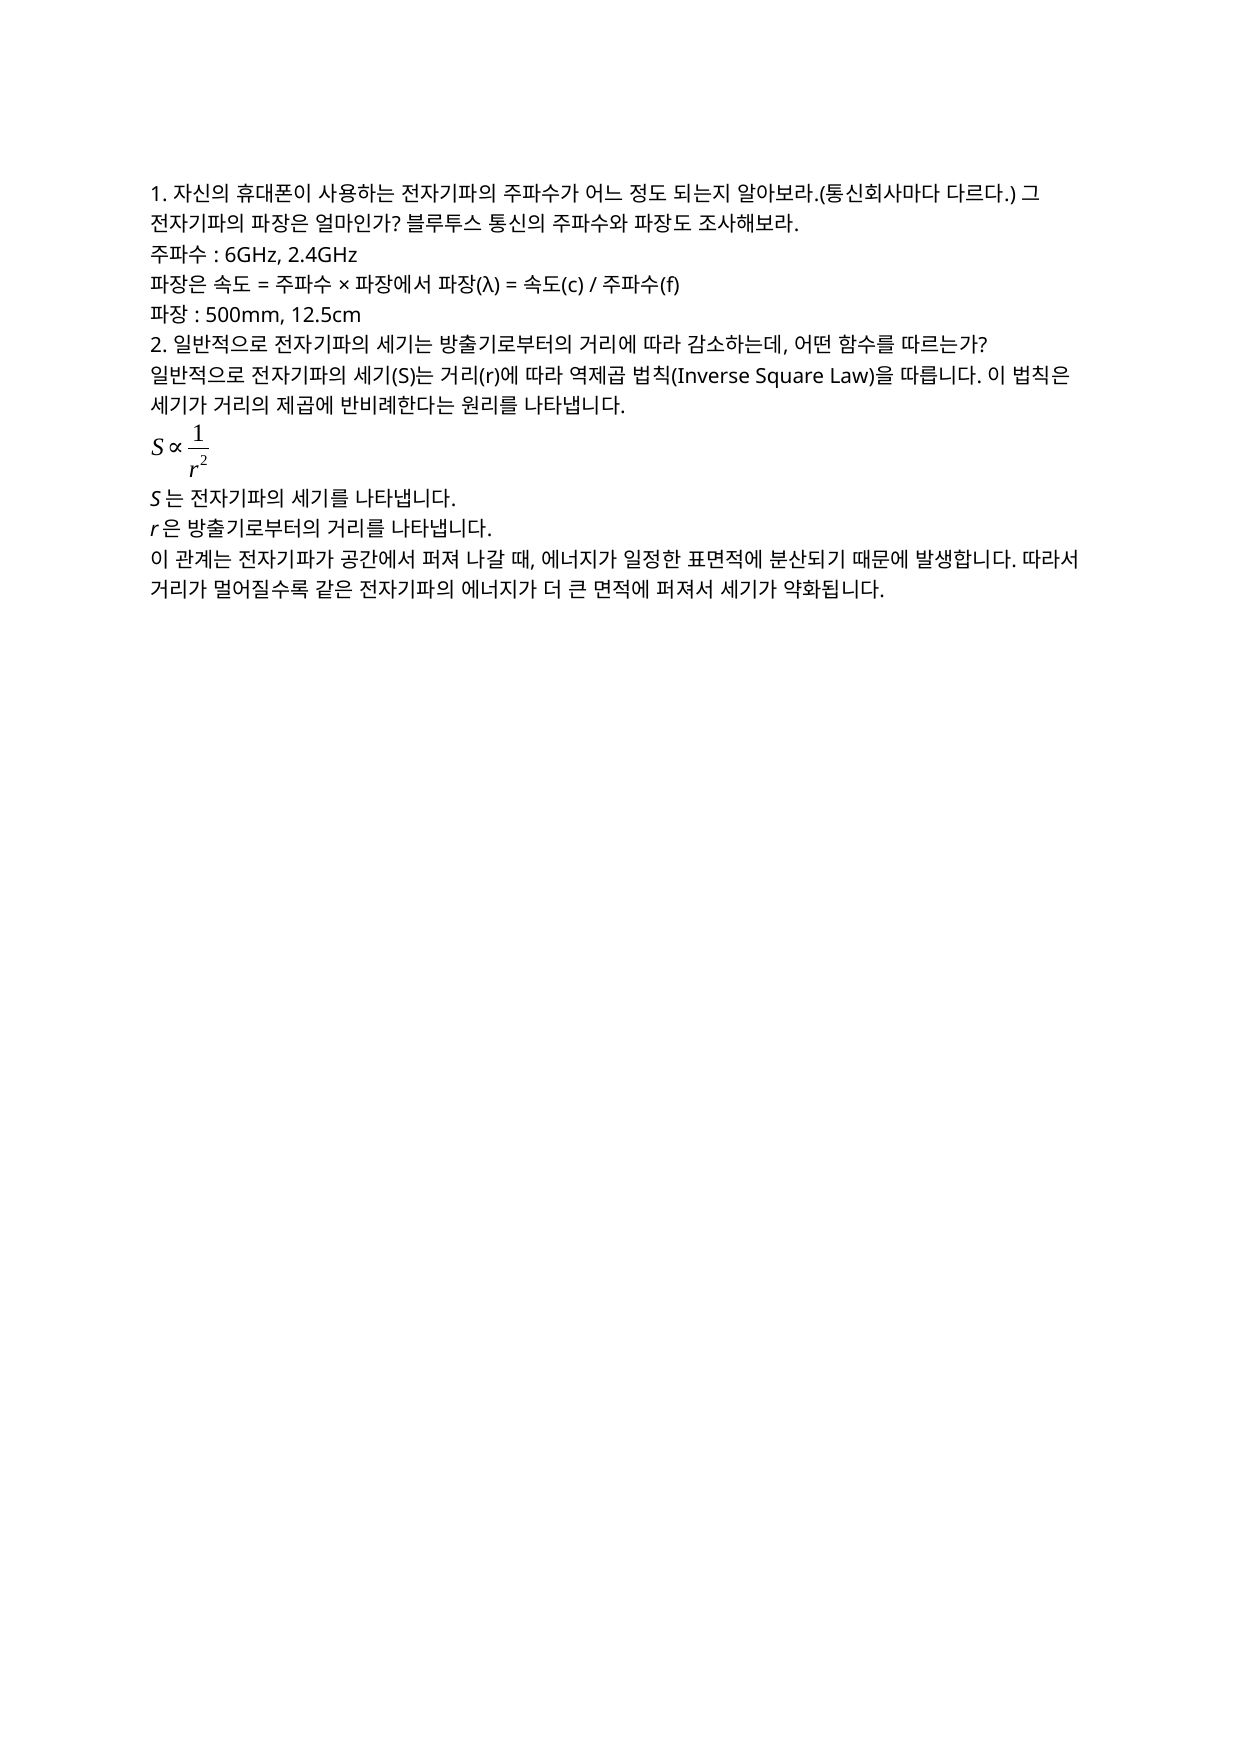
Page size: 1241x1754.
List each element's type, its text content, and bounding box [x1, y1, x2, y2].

text 파장 : 500mm, 12.5cm [150, 298, 1090, 329]
text 주파수 : 6GHz, 2.4GHz [150, 238, 1090, 268]
text 파장은 속도 = 주파수 × 파장에서 파장(λ) = 속도(c) / 주파수(f) [150, 268, 1090, 298]
text 2. 일반적으로 전자기파의 세기는 방출기로부터의 거리에 따라 감소하는데, 어떤 함수를 따르는가? [150, 329, 1090, 359]
text S는 전자기파의 세기를 나타냅니다. [150, 482, 1090, 512]
text 이 관계는 전자기파가 공간에서 퍼져 나갈 때, 에너지가 일정한 표면적에 분산되기 때문에 발생합니다. 따라서 거리가 멀어질수록 같은 전자기파의 에너지가 더 큰 면적에 퍼져서 세기가 약화됩니다. [150, 543, 1090, 603]
text 1. 자신의 휴대폰이 사용하는 전자기파의 주파수가 어느 정도 되는지 알아보라.(통신회사마다 다르다.) 그 전자기파의 파장은 얼마인가? 블루투스 통신의 주파수와 파장도 조사해보라. [150, 177, 1090, 238]
text 일반적으로 전자기파의 세기(S)는 거리(r)에 따라 역제곱 법칙(Inverse Square Law)을 따릅니다. 이 법칙은 세기가 거리의 제곱에 반비례한다는 원리를 나타냅니다. [150, 359, 1090, 420]
text r은 방출기로부터의 거리를 나타냅니다. [150, 512, 1090, 543]
